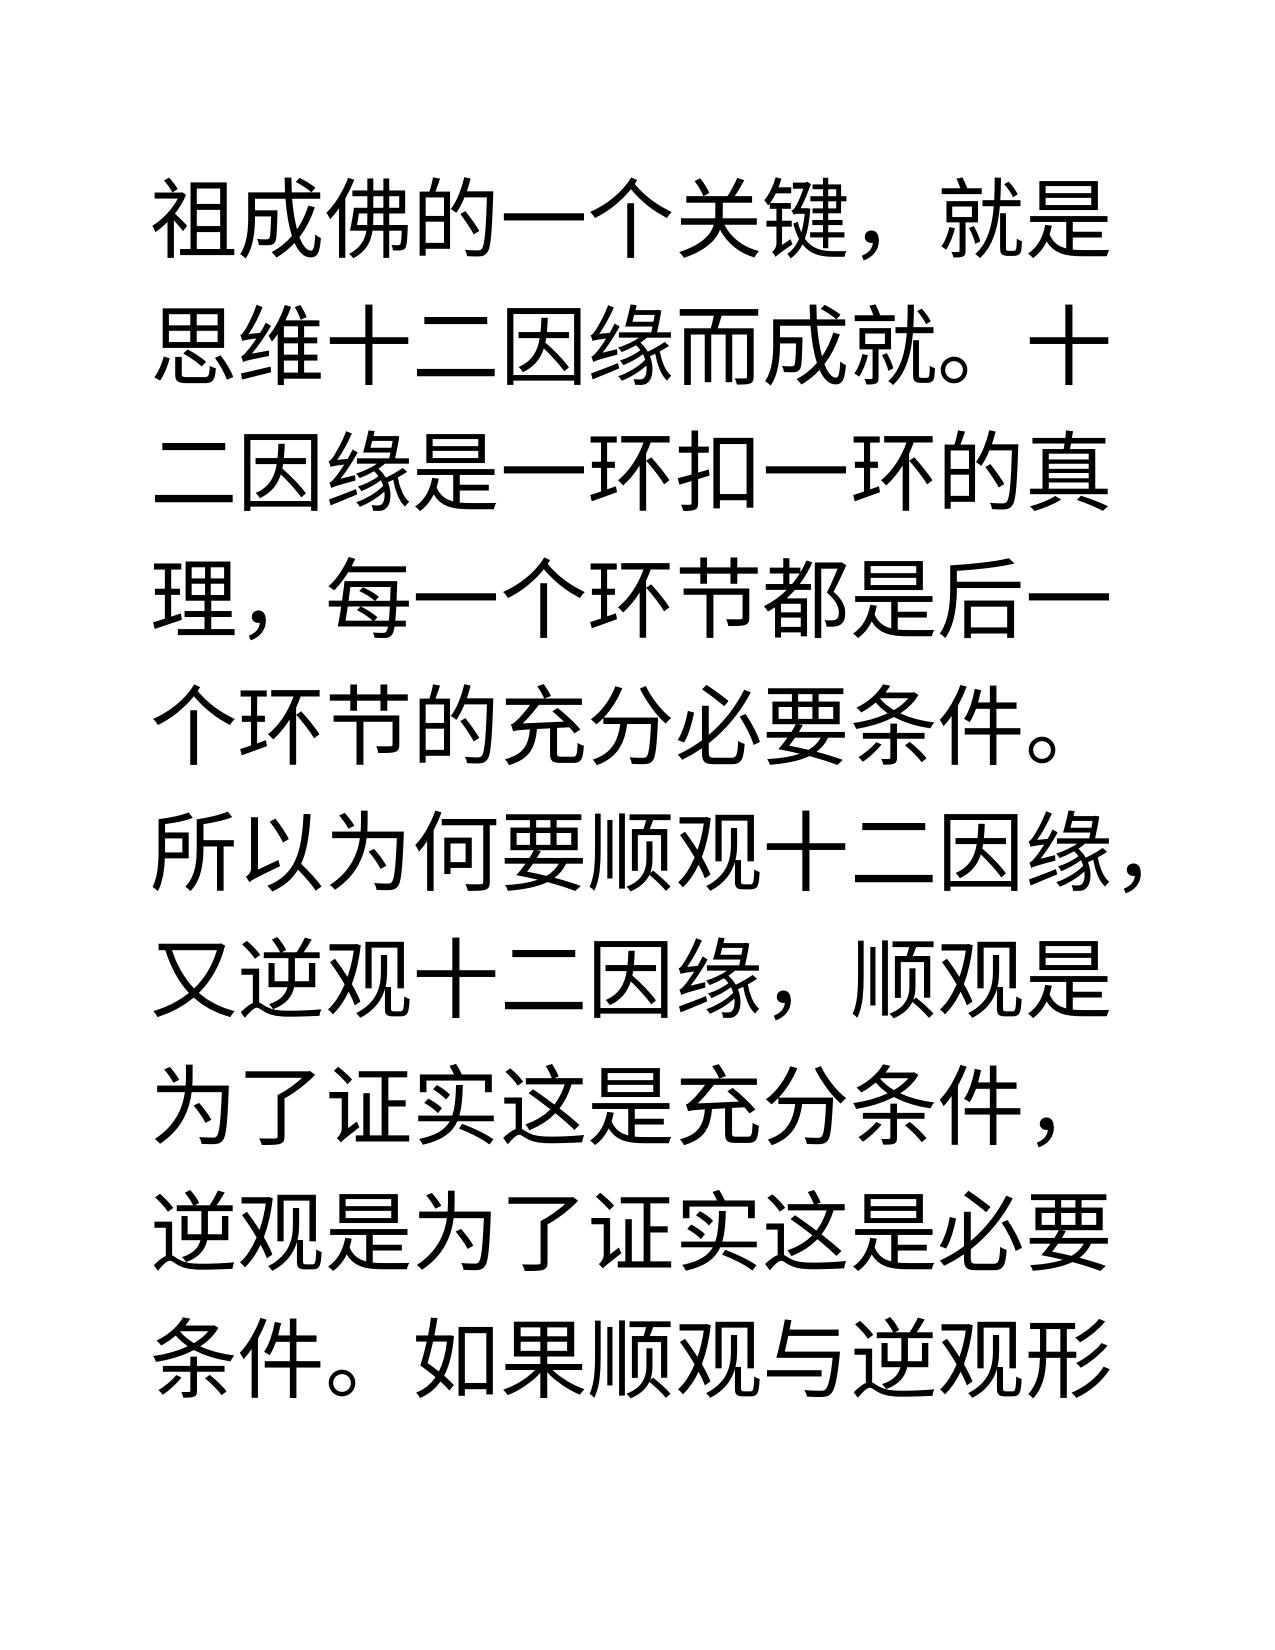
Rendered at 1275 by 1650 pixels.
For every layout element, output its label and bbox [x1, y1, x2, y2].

text [150, 150, 1125, 1417]
